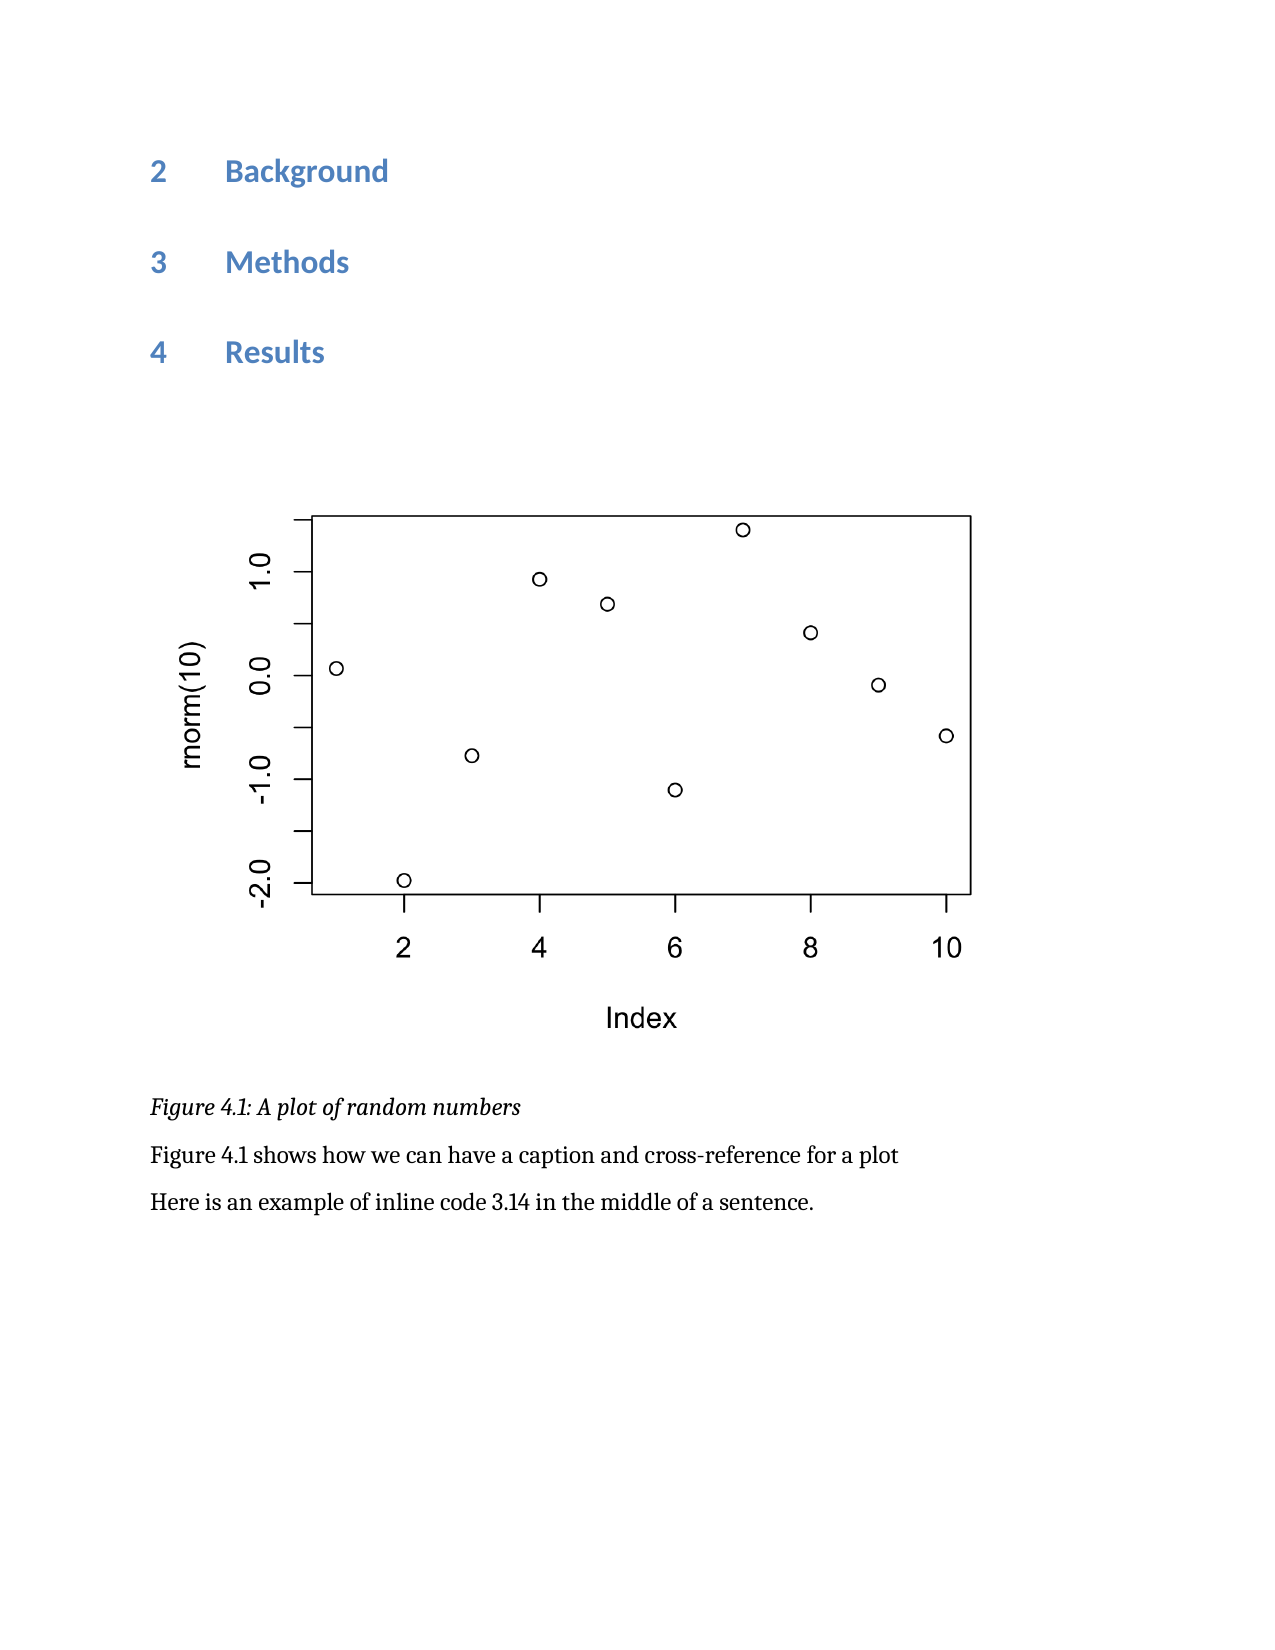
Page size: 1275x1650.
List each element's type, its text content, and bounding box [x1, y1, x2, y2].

text Figure 4.1: A plot of random numbers [150, 1093, 1125, 1122]
text Here is an example of inline code 3.14 in the middle of a sentence. [150, 1188, 1125, 1217]
text Figure 4.1 shows how we can have a caption and cross-reference for a plot [150, 1141, 1125, 1169]
subtitle 3 Methods [150, 241, 1125, 281]
picture [168, 372, 1044, 1073]
subtitle 2 Background [150, 150, 1125, 191]
subtitle 4 Results [150, 331, 1125, 372]
